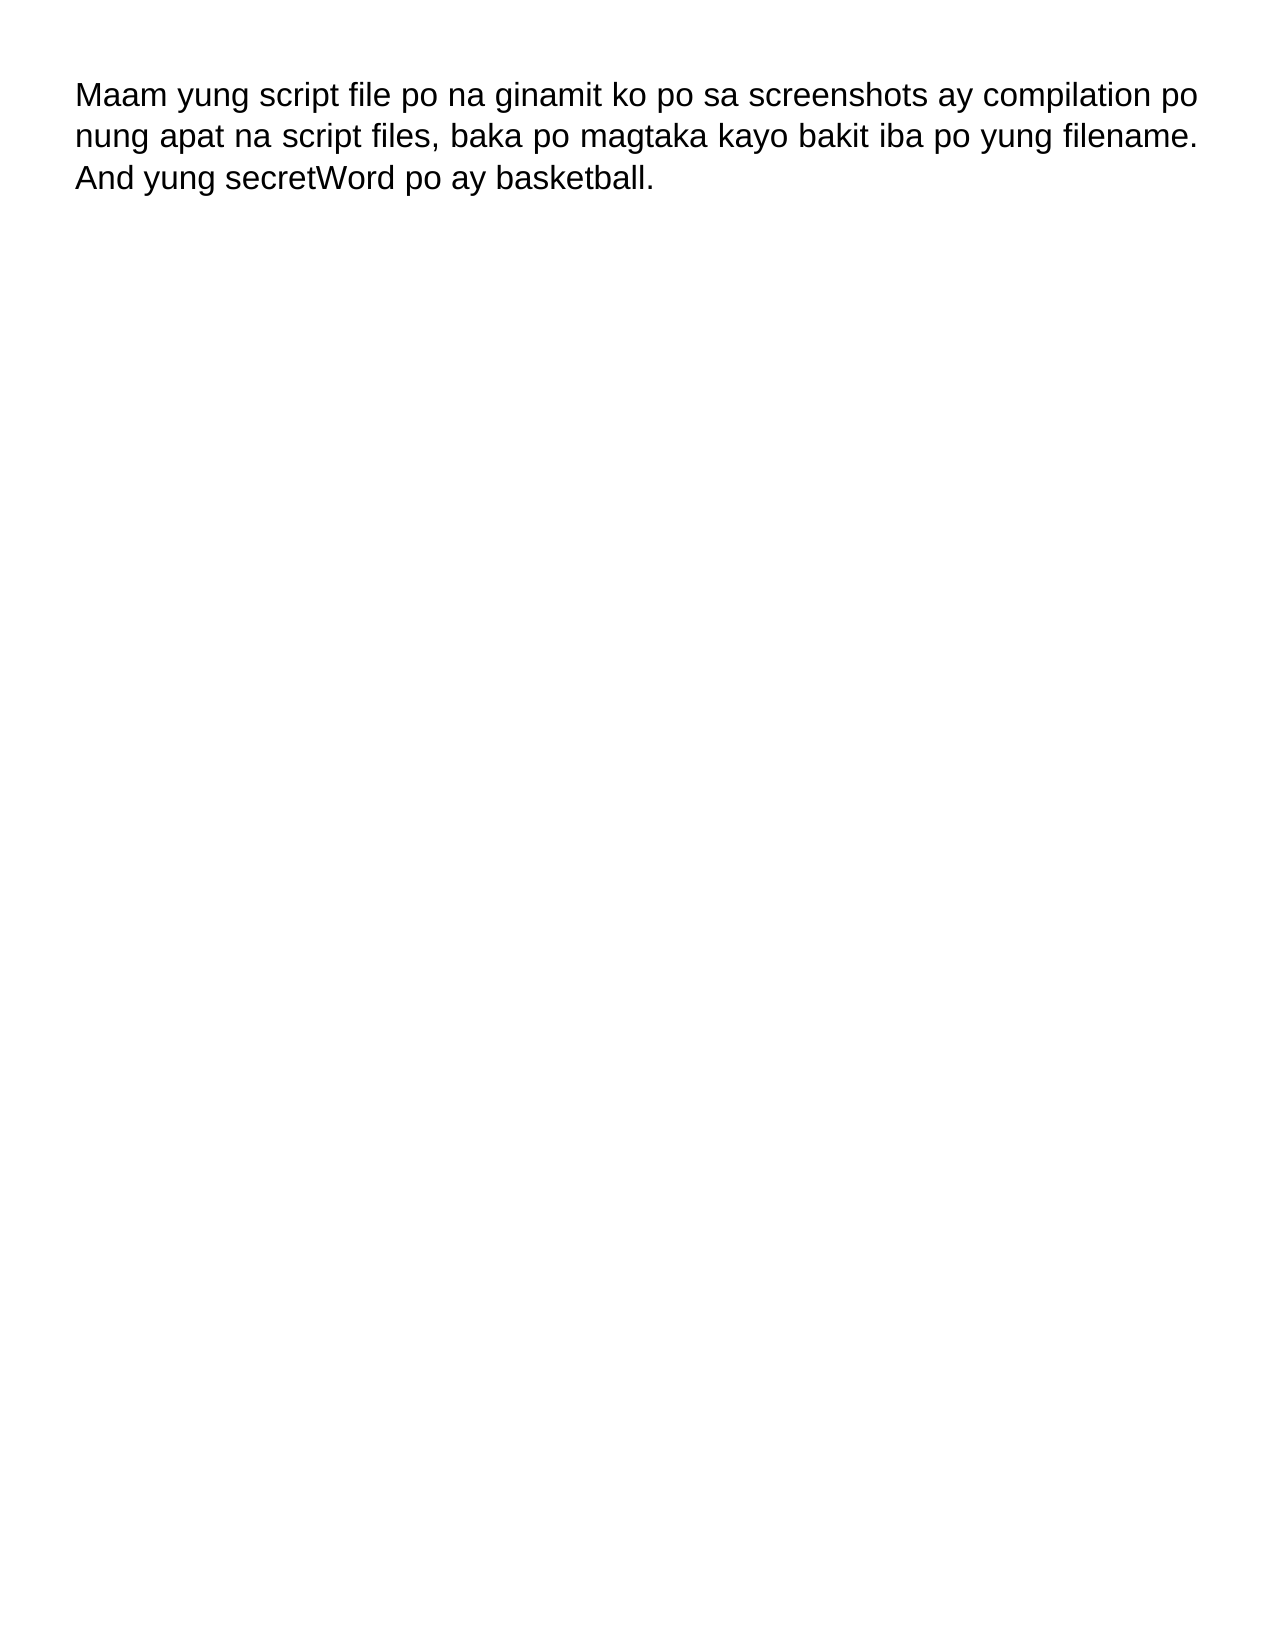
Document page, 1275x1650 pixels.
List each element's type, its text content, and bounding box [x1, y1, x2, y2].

text Maam yung script file po na ginamit ko po sa screenshots ay compilation po nung apat na script files, baka po magtaka kayo bakit iba po yung filename. And yung secretWord po ay basketball. [75, 75, 1200, 196]
